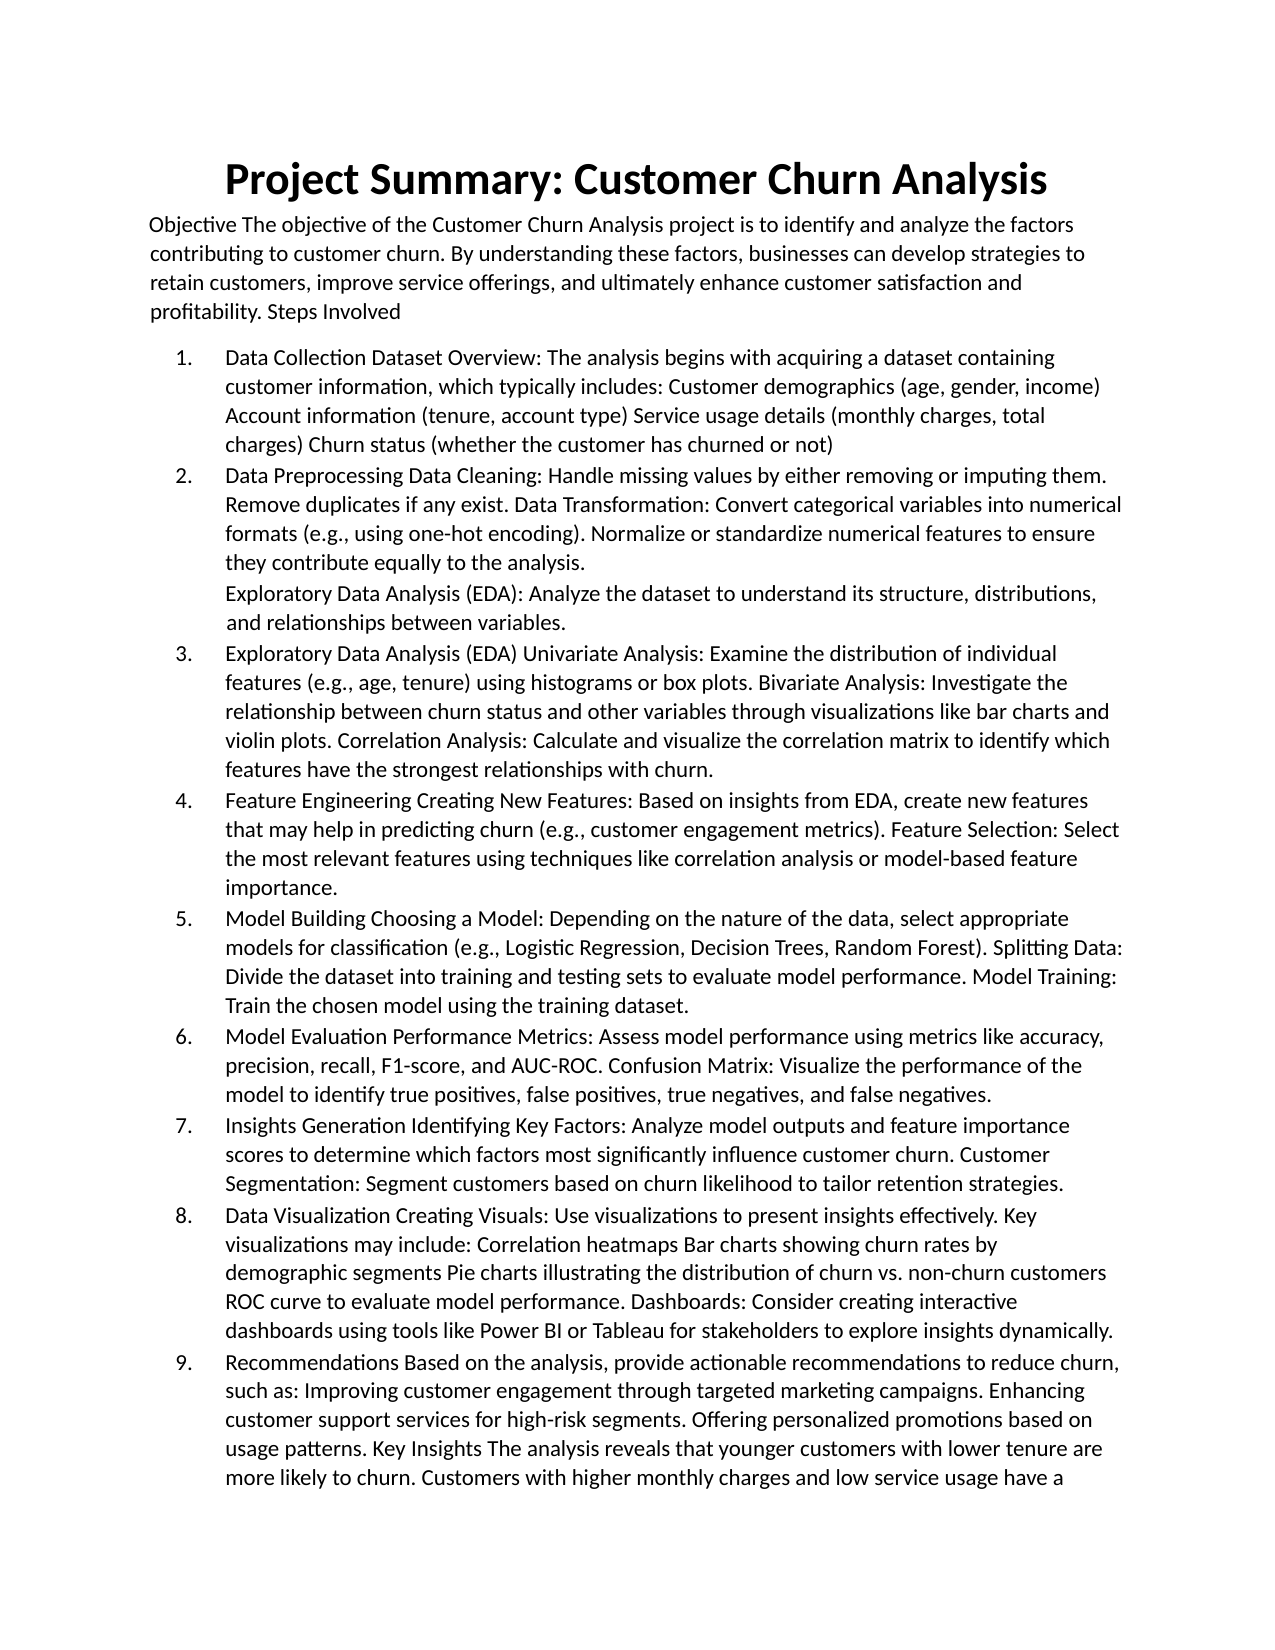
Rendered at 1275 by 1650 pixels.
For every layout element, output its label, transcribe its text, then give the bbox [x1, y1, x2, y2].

list Data Preprocessing Data Cleaning: Handle missing values by either removing or imputing them. Remove duplicates if any exist. Data Transformation: Convert categorical variables into numerical formats (e.g., using one-hot encoding). Normalize or standardize numerical features to ensure they contribute equally to the analysis. [175, 461, 1124, 576]
text Exploratory Data Analysis (EDA): Analyze the dataset to understand its structure, distributions, and relationships between variables. [225, 579, 1124, 636]
list Insights Generation Identifying Key Factors: Analyze model outputs and feature importance scores to determine which factors most significantly influence customer churn. Customer Segmentation: Segment customers based on churn likelihood to tailor retention strategies. [175, 1112, 1124, 1197]
list Data Collection Dataset Overview: The analysis begins with acquiring a dataset containing customer information, which typically includes: Customer demographics (age, gender, income) Account information (tenure, account type) Service usage details (monthly charges, total charges) Churn status (whether the customer has churned or not) [175, 343, 1124, 458]
list Feature Engineering Creating New Features: Based on insights from EDA, create new features that may help in predicting churn (e.g., customer engagement metrics). Feature Selection: Select the most relevant features using techniques like correlation analysis or model-based feature importance. [175, 786, 1124, 901]
list Model Evaluation Performance Metrics: Assess model performance using metrics like accuracy, precision, recall, F1-score, and AUC-ROC. Confusion Matrix: Visualize the performance of the model to identify true positives, false positives, true negatives, and false negatives. [175, 1022, 1124, 1108]
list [175, 1348, 1124, 1491]
list Data Visualization Creating Visuals: Use visualizations to present insights effectively. Key visualizations may include: Correlation heatmaps Bar charts showing churn rates by demographic segments Pie charts illustrating the distribution of churn vs. non-churn customers ROC curve to evaluate model performance. Dashboards: Consider creating interactive dashboards using tools like Power BI or Tableau for stakeholders to explore insights dynamically. [175, 1201, 1124, 1344]
list Exploratory Data Analysis (EDA) Univariate Analysis: Examine the distribution of individual features (e.g., age, tenure) using histograms or box plots. Bivariate Analysis: Investigate the relationship between churn status and other variables through visualizations like bar charts and violin plots. Correlation Analysis: Calculate and visualize the correlation matrix to identify which features have the strongest relationships with churn. [175, 639, 1124, 783]
text Objective The objective of the Customer Churn Analysis project is to identify and analyze the factors contributing to customer churn. By understanding these factors, businesses can develop strategies to retain customers, improve service offerings, and ultimately enhance customer satisfaction and profitability. Steps Involved [149, 210, 1124, 325]
subtitle Project Summary: Customer Churn Analysis [148, 150, 1124, 206]
list Model Building Choosing a Model: Depending on the nature of the data, select appropriate models for classification (e.g., Logistic Regression, Decision Trees, Random Forest). Splitting Data: Divide the dataset into training and testing sets to evaluate model performance. Model Training: Train the chosen model using the training dataset. [175, 904, 1124, 1019]
